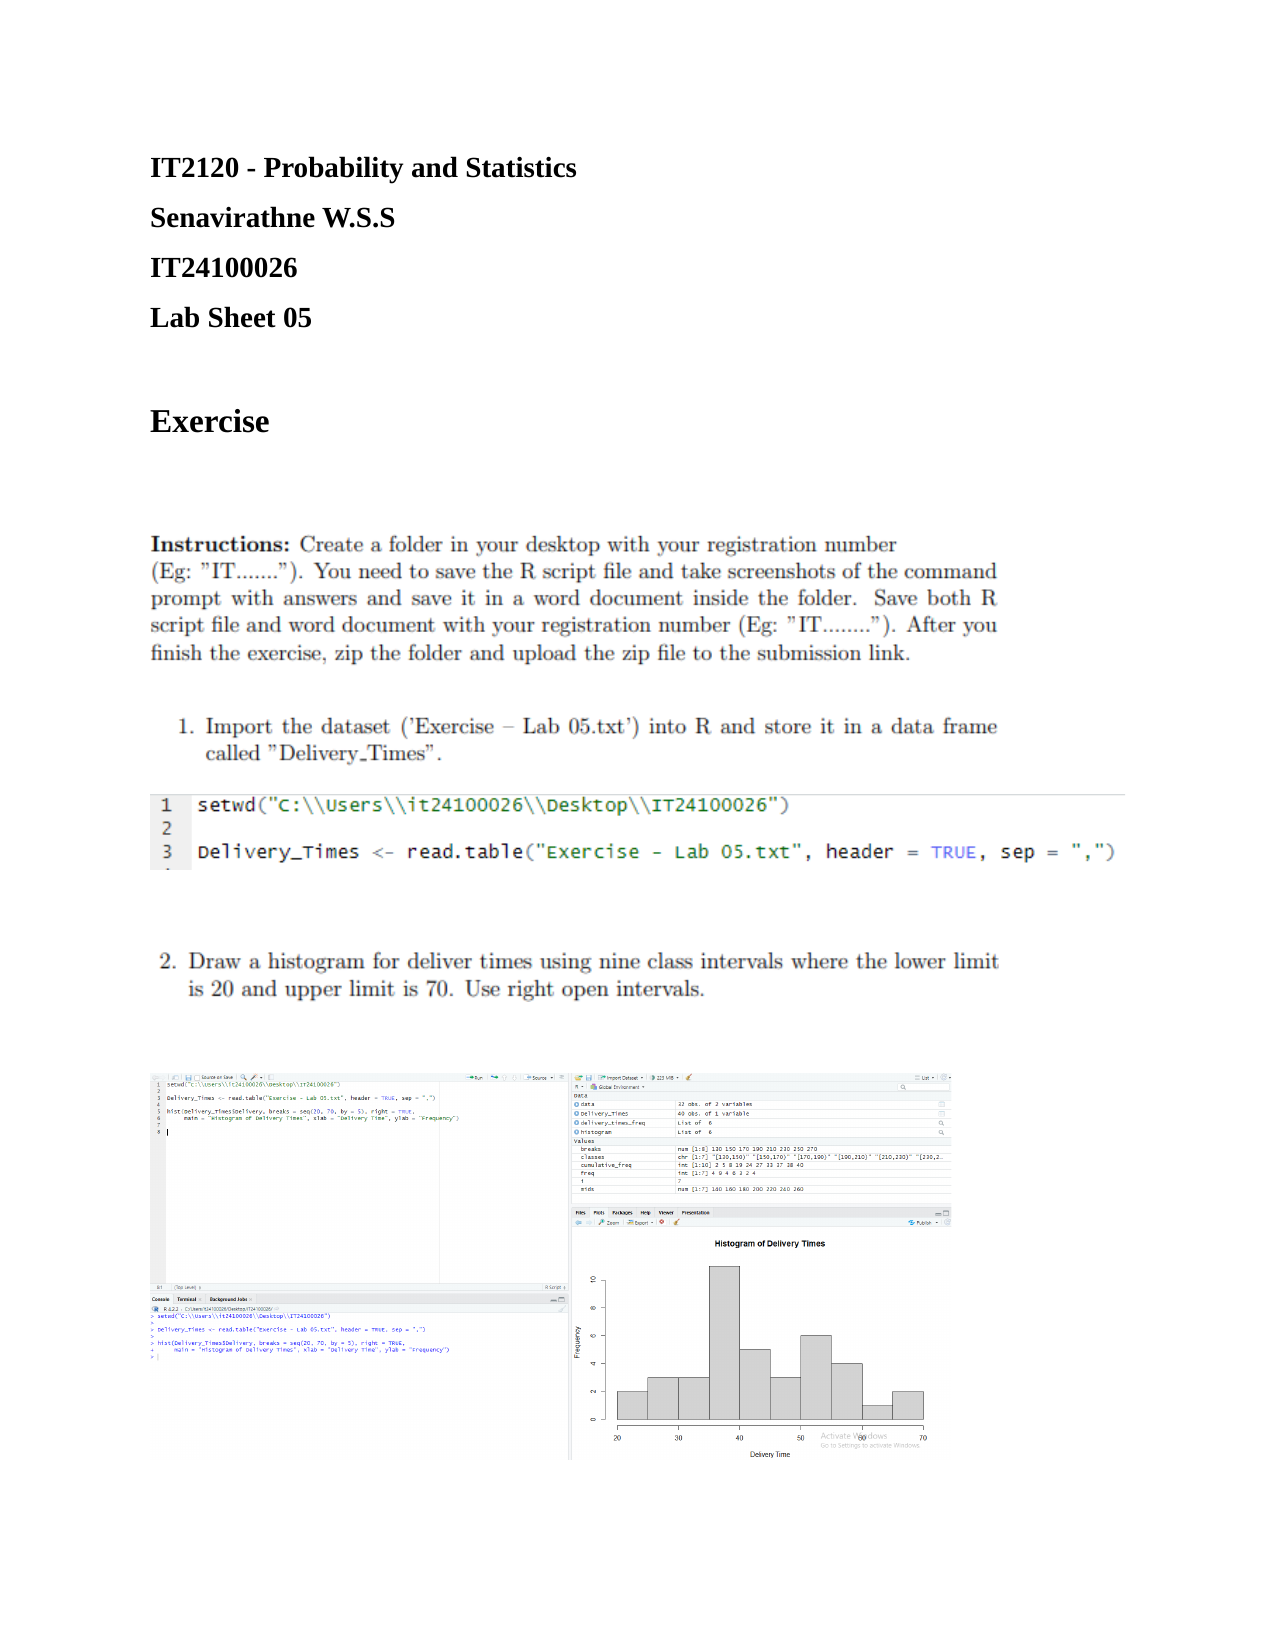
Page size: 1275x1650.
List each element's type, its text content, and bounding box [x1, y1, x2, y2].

picture [150, 1073, 952, 1460]
picture [150, 522, 1125, 773]
text Exercise [150, 401, 1125, 439]
picture [150, 941, 1125, 1002]
text Senavirathne W.S.S [150, 200, 1125, 234]
text IT24100026 [150, 250, 1125, 284]
text Lab Sheet 05 [150, 301, 1125, 334]
text IT2120 - Probability and Statistics [150, 150, 1125, 183]
picture [150, 794, 1125, 870]
